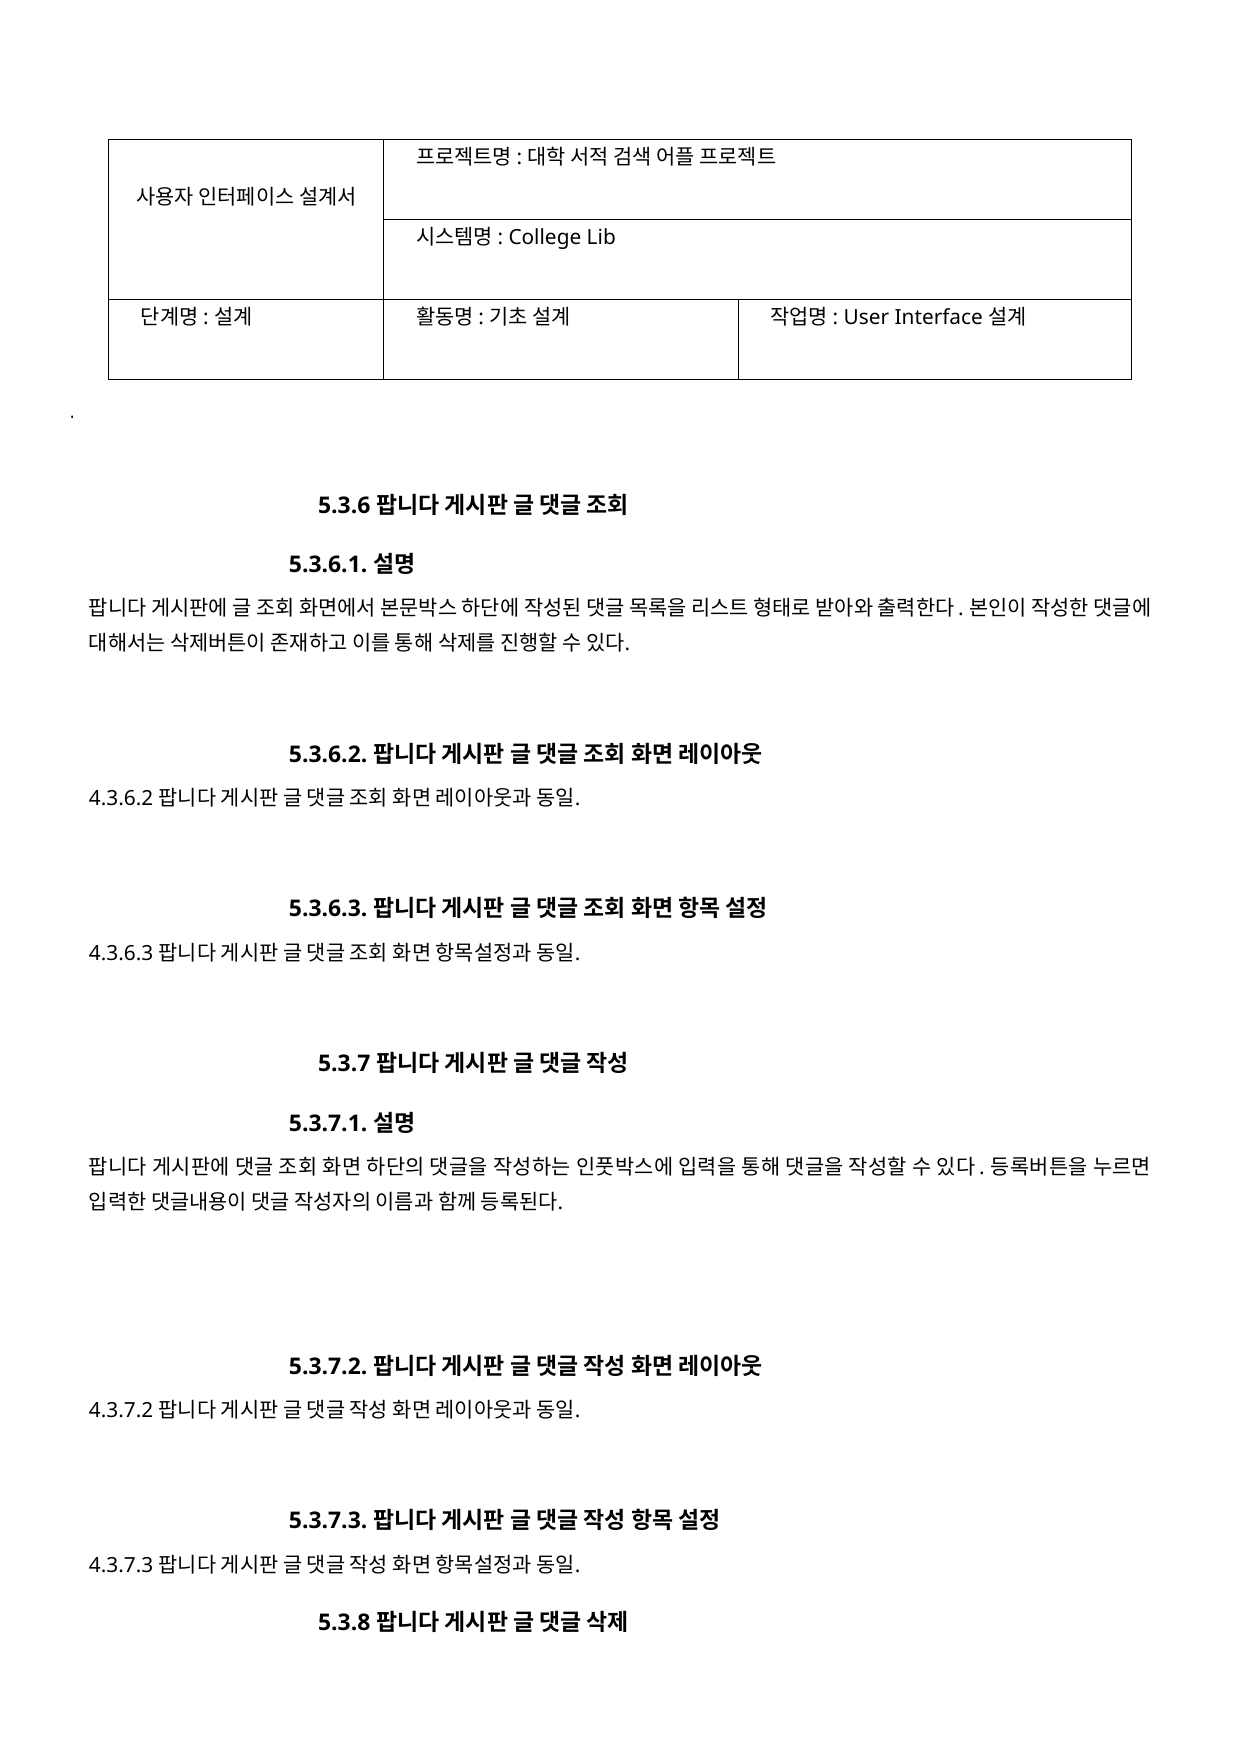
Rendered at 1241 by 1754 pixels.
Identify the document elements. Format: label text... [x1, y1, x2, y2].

subtitle 5.3.6 팝니다 게시판 글 댓글 조회 [168, 487, 1152, 520]
text 팝니다 게시판에 글 조회 화면에서 본문박스 하단에 작성된 댓글 목록을 리스트 형태로 받아와 출력한다. 본인이 작성한 댓글에 대해서는 삭제버튼이 존재하고 이를 통해 삭제를 진행할 수 있다. [89, 592, 1152, 657]
text 팝니다 게시판에 댓글 조회 화면 하단의 댓글을 작성하는 인풋박스에 입력을 통해 댓글을 작성할 수 있다. 등록버튼을 누르면 입력한 댓글내용이 댓글 작성자의 이름과 함께 등록된다. [89, 1150, 1152, 1215]
subtitle 5.3.7 팝니다 게시판 글 댓글 작성 [168, 1045, 1152, 1078]
text 4.3.7.3 팝니다 게시판 글 댓글 작성 화면 항목설정과 동일. [89, 1548, 1152, 1578]
subtitle 5.3.6.1. 설명 [289, 546, 1152, 579]
text 4.3.6.3 팝니다 게시판 글 댓글 조회 화면 항목설정과 동일. [89, 936, 1152, 966]
subtitle 5.3.6.3. 팝니다 게시판 글 댓글 조회 화면 항목 설정 [289, 890, 1152, 924]
subtitle 5.3.7.1. 설명 [289, 1104, 1152, 1138]
text 4.3.6.2 팝니다 게시판 글 댓글 조회 화면 레이아웃과 동일. [89, 781, 1152, 812]
text 4.3.7.2 팝니다 게시판 글 댓글 작성 화면 레이아웃과 동일. [89, 1393, 1152, 1424]
subtitle 5.3.7.3. 팝니다 게시판 글 댓글 작성 항목 설정 [289, 1502, 1152, 1536]
subtitle 5.3.7.2. 팝니다 게시판 글 댓글 작성 화면 레이아웃 [289, 1347, 1152, 1381]
subtitle 5.3.6.2. 팝니다 게시판 글 댓글 조회 화면 레이아웃 [289, 735, 1152, 769]
subtitle 5.3.8 팝니다 게시판 글 댓글 삭제 [168, 1604, 1152, 1637]
